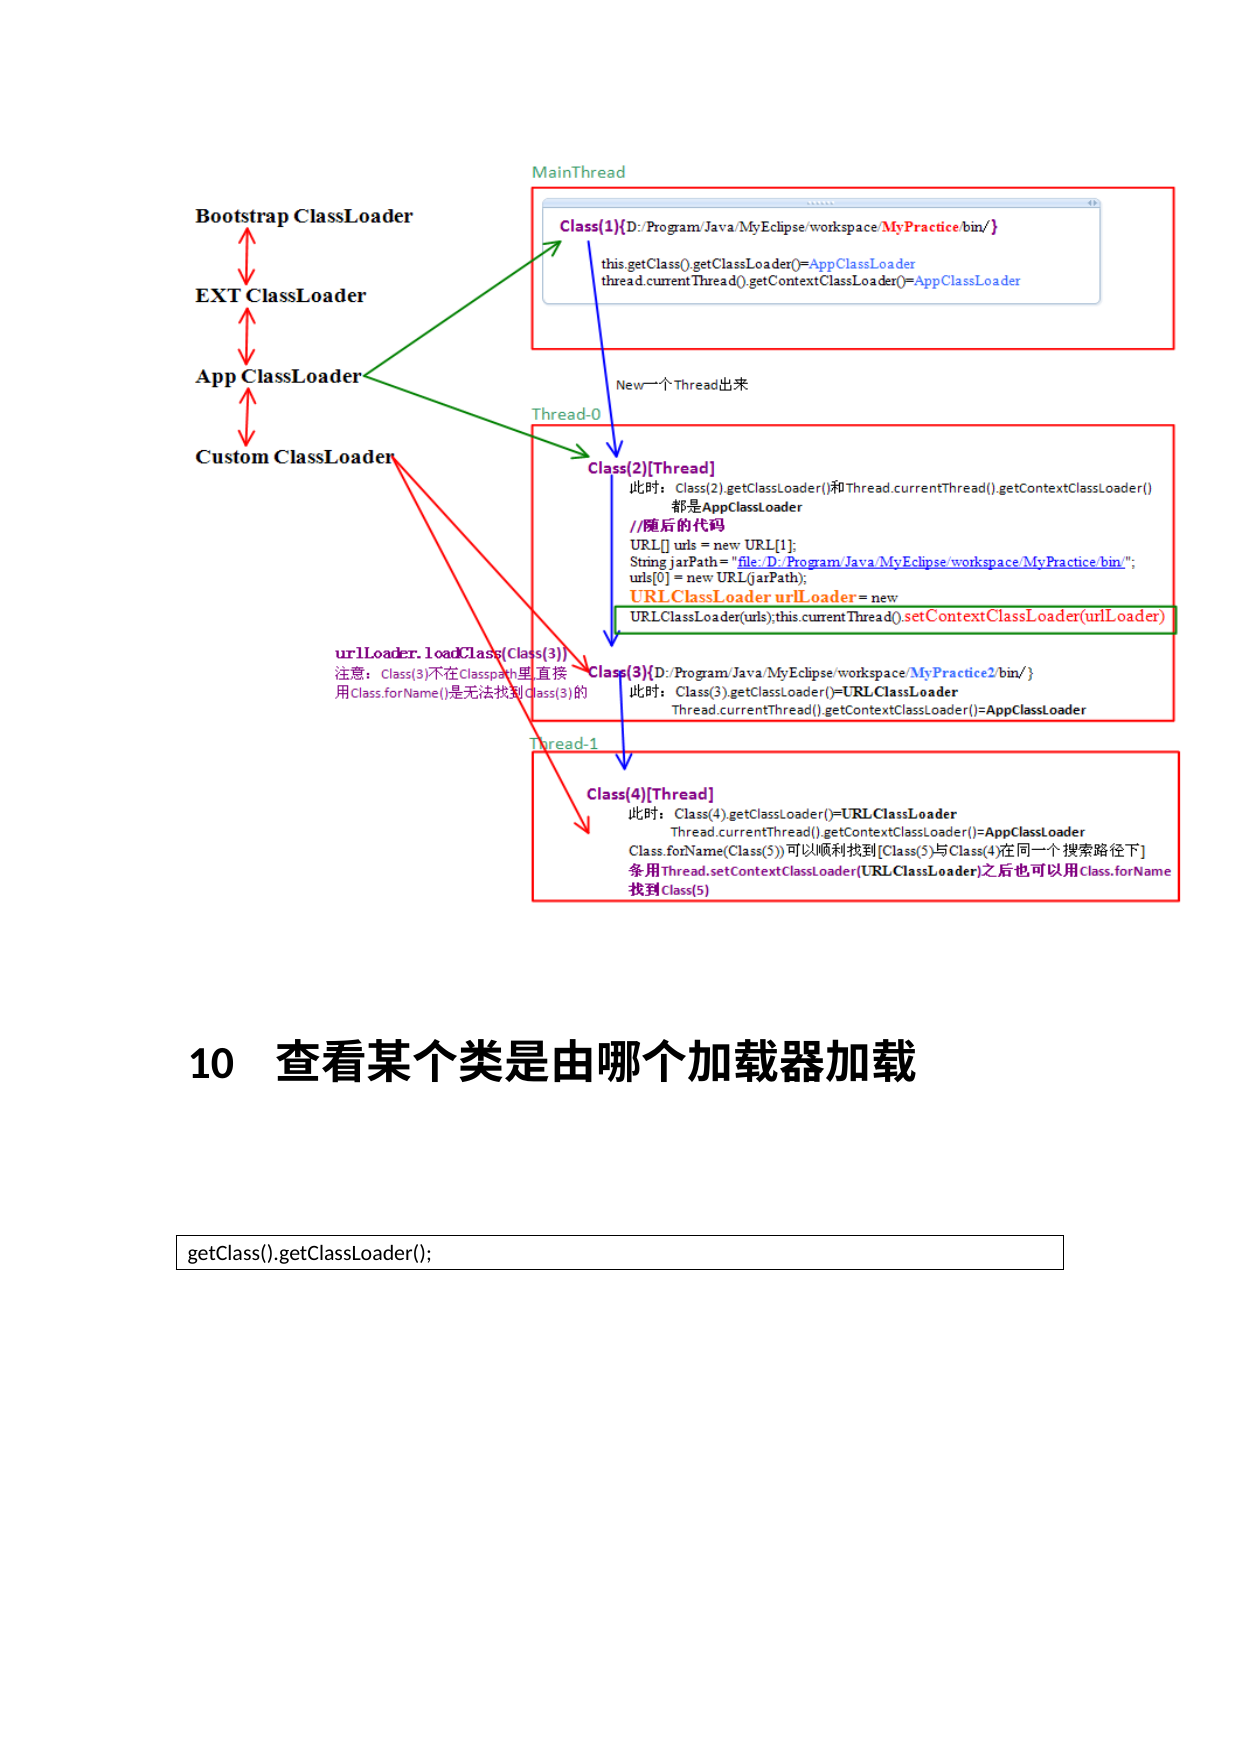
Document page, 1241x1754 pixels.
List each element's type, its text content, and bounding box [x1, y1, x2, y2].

table_header getClass().getClassLoader(); [177, 1236, 1063, 1269]
picture [187, 162, 1186, 906]
subtitle 查看某个类是由哪个加载器加载 [187, 1010, 1053, 1107]
